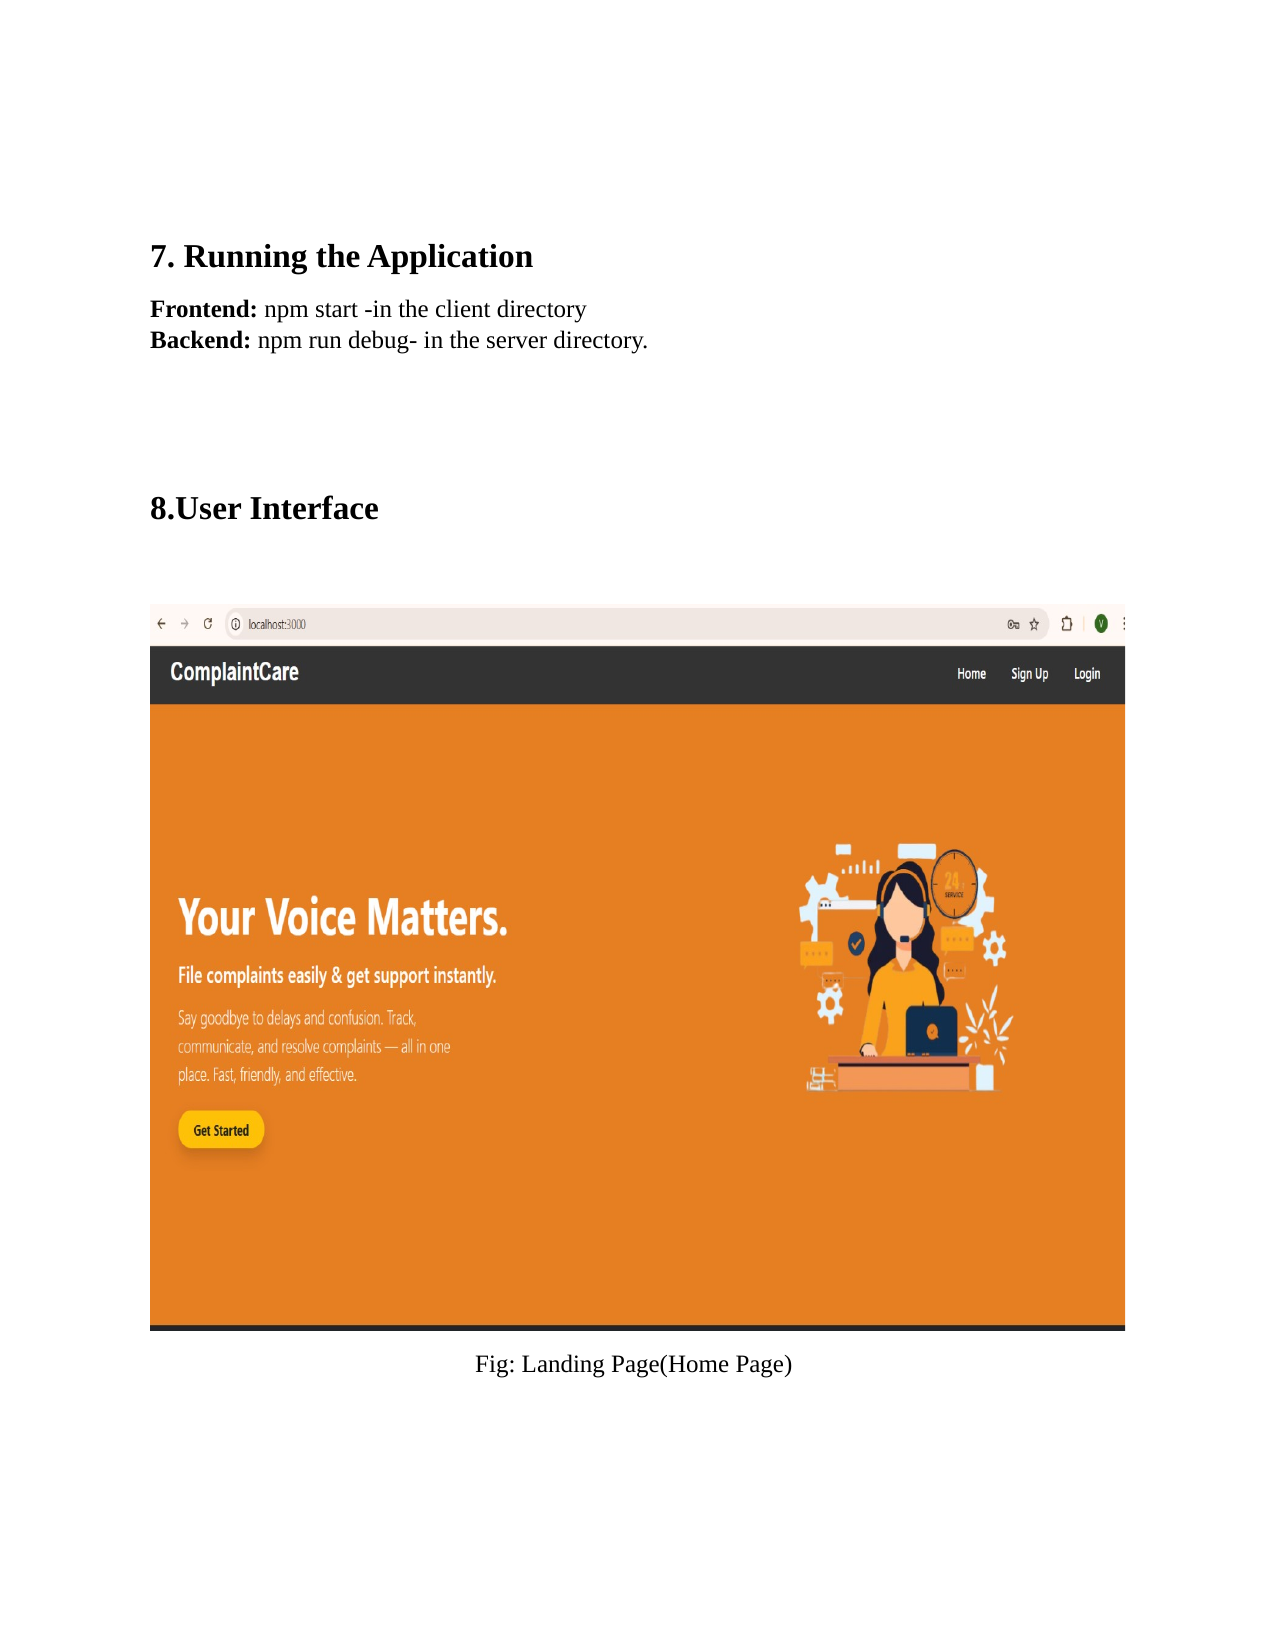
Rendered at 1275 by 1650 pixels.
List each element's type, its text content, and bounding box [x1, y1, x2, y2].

text 7. Running the Application [150, 236, 1125, 274]
text 8.User Interface [150, 488, 1125, 526]
text Frontend: npm start -in the client directory Backend: npm run debug- in the server directory. [150, 294, 1125, 354]
list Fig: Landing Page(Home Page) [225, 1349, 1125, 1378]
picture [150, 604, 1125, 1331]
